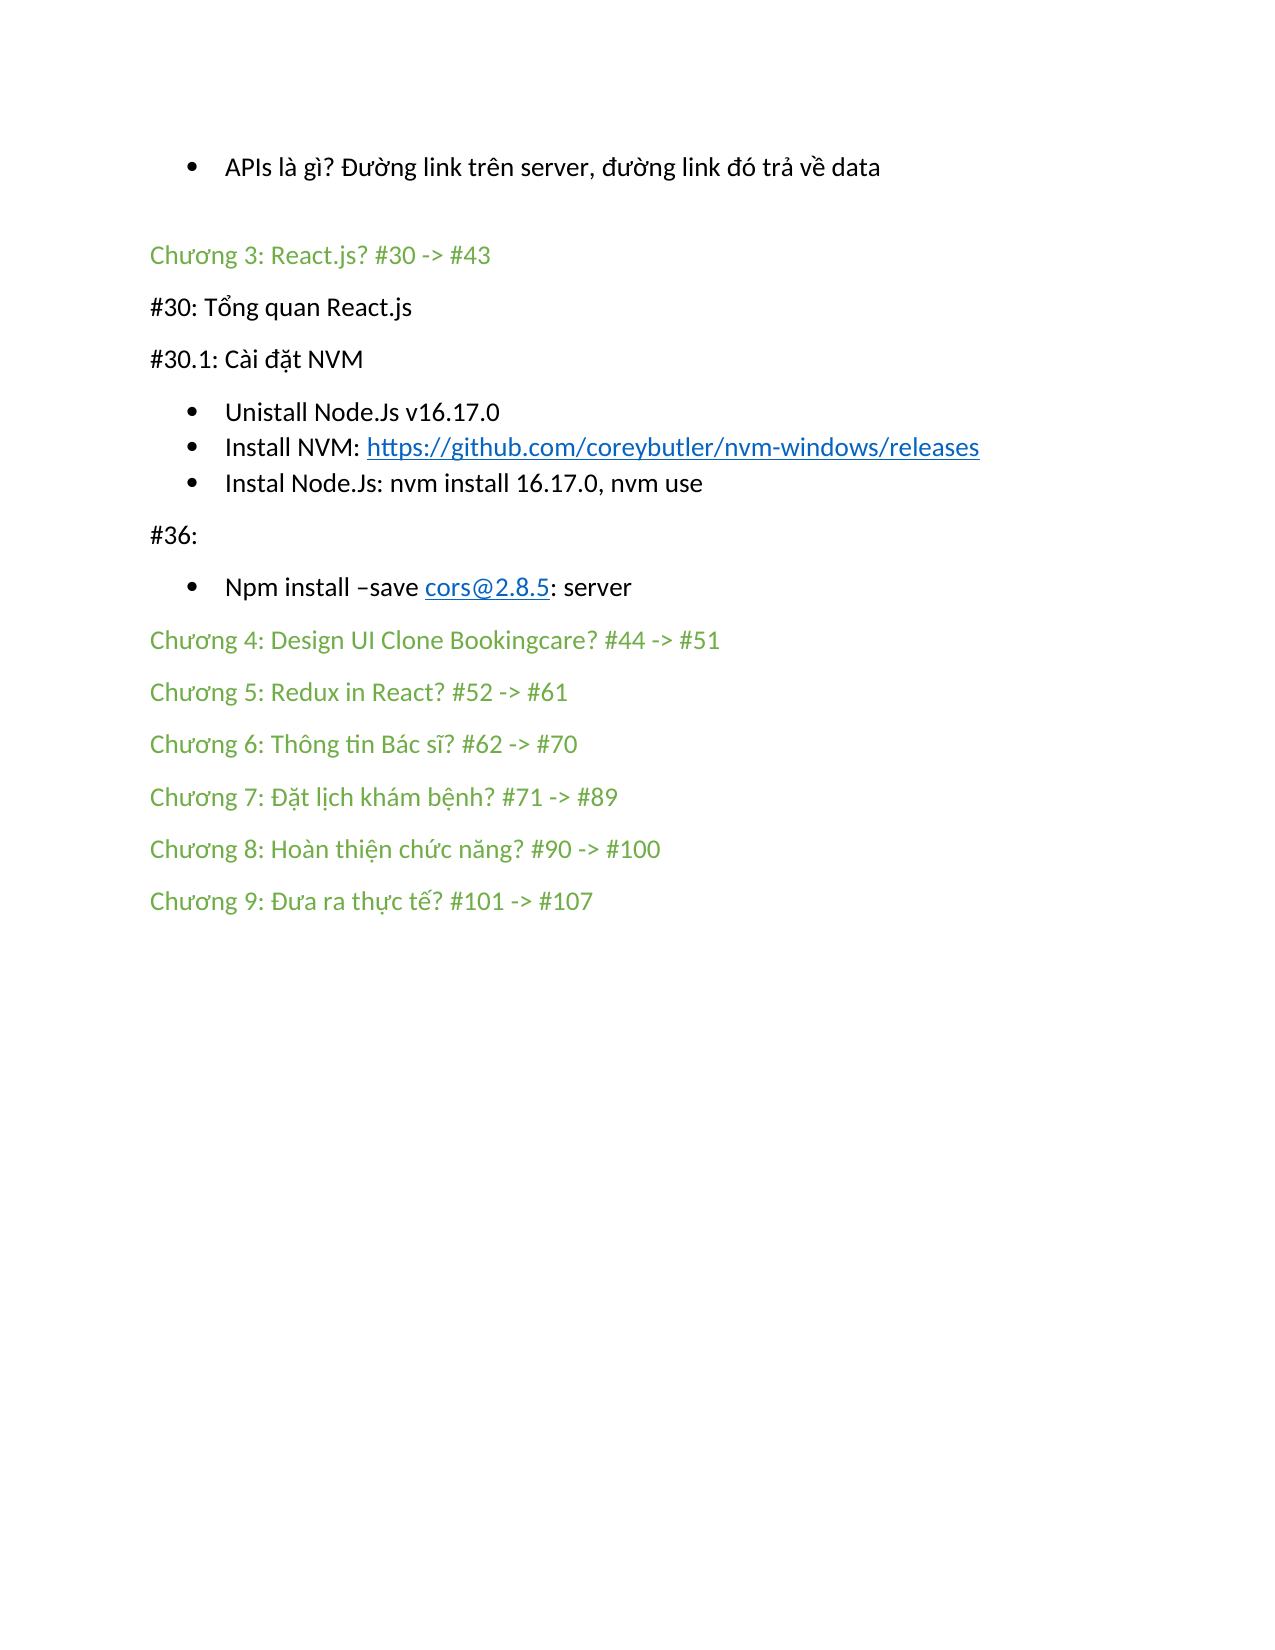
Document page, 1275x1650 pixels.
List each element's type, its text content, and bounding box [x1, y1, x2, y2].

text Chương 8: Hoàn thiện chức năng? #90 -> #100 [150, 832, 1125, 865]
text #30.1: Cài đặt NVM [150, 342, 1125, 376]
text Chương 5: Redux in React? #52 -> #61 [150, 675, 1125, 708]
text Chương 9: Đưa ra thực tế? #101 -> #107 [150, 884, 1125, 917]
list APIs là gì? Đường link trên server, đường link đó trả về data [187, 150, 1125, 183]
text Chương 3: React.js? #30 -> #43 [150, 238, 1125, 271]
list Instal Node.Js: nvm install 16.17.0, nvm use [187, 466, 1125, 499]
text Chương 6: Thông tin Bác sĩ? #62 -> #70 [150, 727, 1125, 761]
text #30: Tổng quan React.js [150, 290, 1125, 323]
text #36: [150, 518, 1125, 551]
list Install NVM: https://github.com/coreybutler/nvm-windows/releases [187, 430, 1125, 463]
text Chương 7: Đặt lịch khám bệnh? #71 -> #89 [150, 780, 1125, 813]
list Unistall Node.Js v16.17.0 [187, 395, 1125, 428]
text Chương 4: Design UI Clone Bookingcare? #44 -> #51 [150, 623, 1125, 656]
list Npm install –save cors@2.8.5: server [187, 571, 1125, 604]
